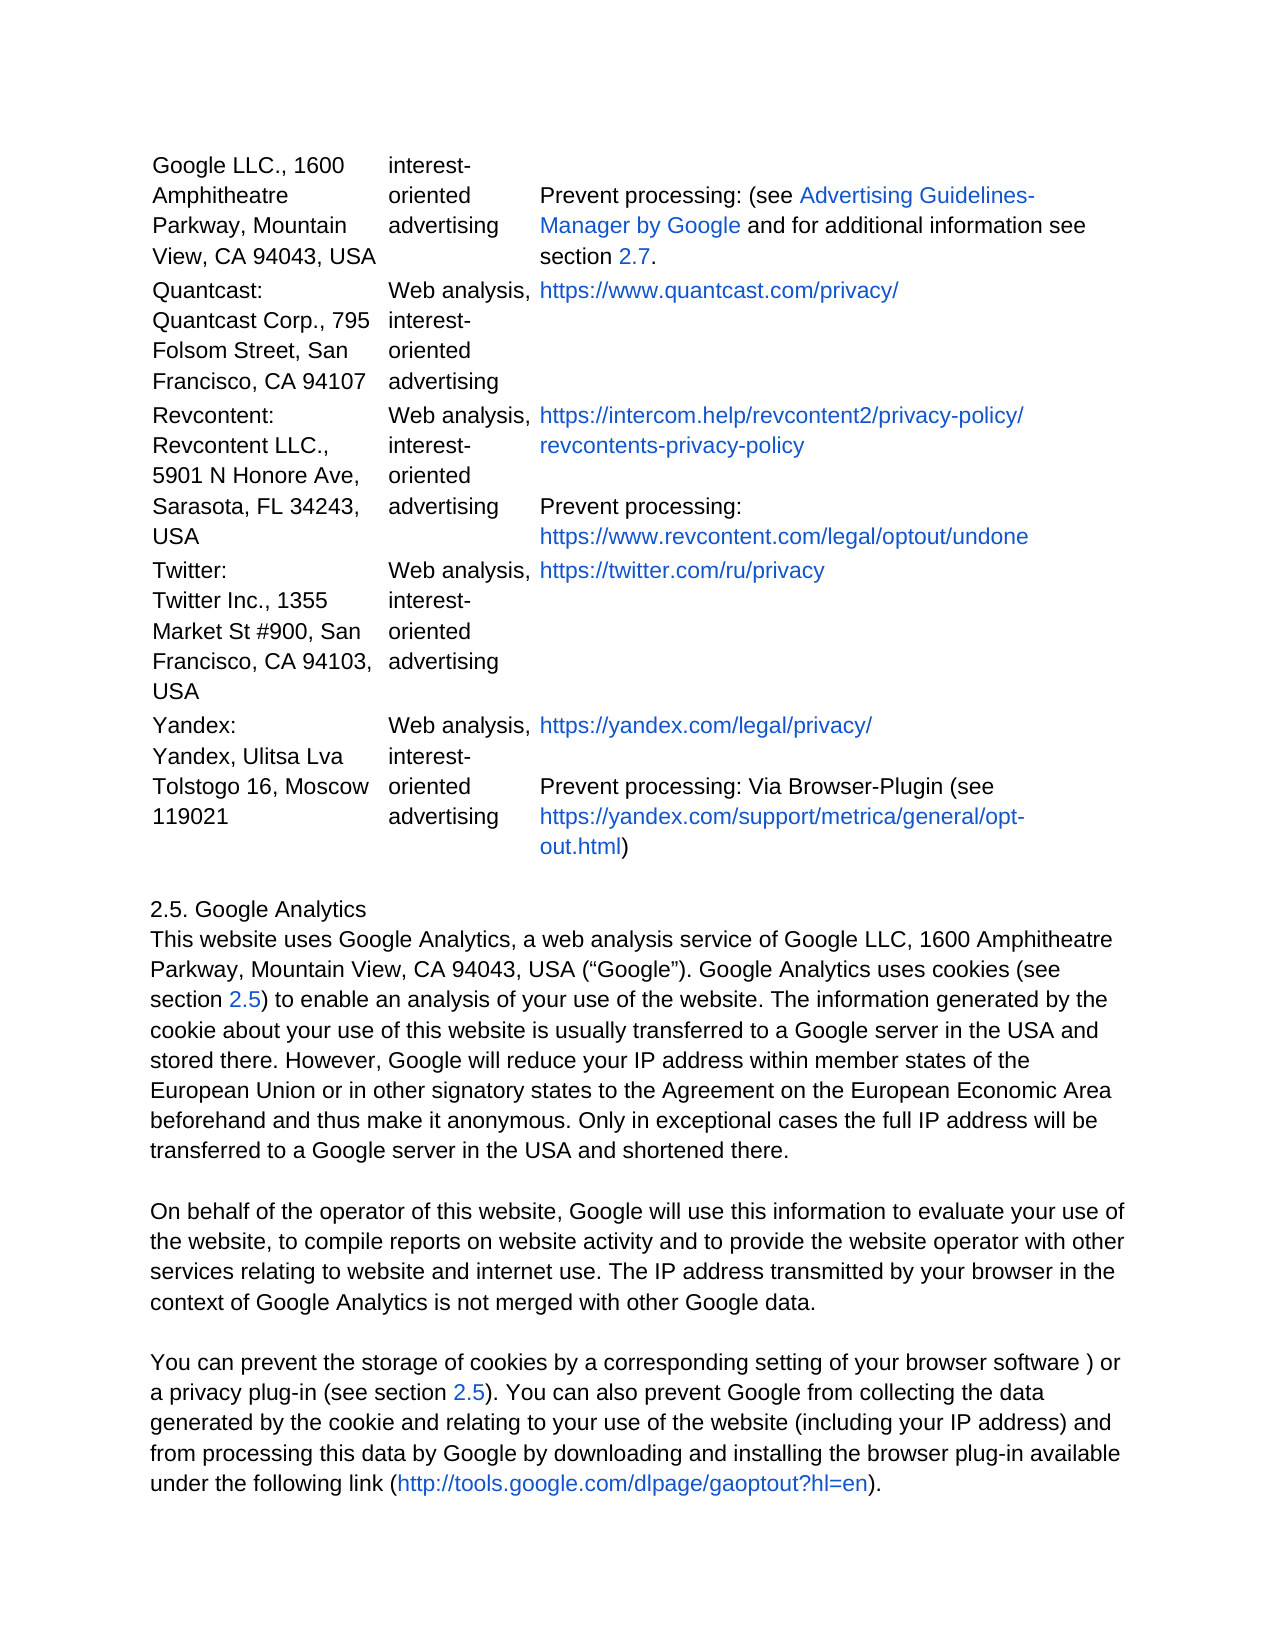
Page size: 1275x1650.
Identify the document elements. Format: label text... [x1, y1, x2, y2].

table_cell Twitter: Twitter Inc., 1355 Market St #900, San Francisco, CA 94103, USA [150, 555, 386, 710]
table_cell Quantcast: Quantcast Corp., 795 Folsom Street, San Francisco, CA 94107 [150, 275, 386, 400]
text 2.5. Google Analytics [150, 896, 1125, 922]
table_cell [150, 150, 386, 275]
table_cell https://intercom.help/revcontent2/privacy-policy/revcontents-privacy-policy Prevent processing: https://www.revcontent.com/legal/optout/undone [538, 400, 1094, 555]
text This website uses Google Analytics, a web analysis service of Google LLC, 1600 Amphitheatre Parkway, Mountain View, CA 94043, USA (“Google”). Google Analytics uses cookies (see section 2.5) to enable an analysis of your use of the website. The information generated by the cookie about your use of this website is usually transferred to a Google server in the USA and stored there. However, Google will reduce your IP address within member states of the European Union or in other signatory states to the Agreement on the European Economic Area beforehand and thus make it anonymous. Only in exceptional cases the full IP address will be transferred to a Google server in the USA and shortened there. [150, 926, 1125, 1164]
table_cell https://www.quantcast.com/privacy/ [538, 275, 1094, 400]
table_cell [538, 150, 1094, 275]
table_cell Web analysis, interest-oriented advertising [386, 555, 537, 710]
text You can prevent the storage of cookies by a corresponding setting of your browser software ) or a privacy plug-in (see section 2.5). You can also prevent Google from collecting the data generated by the cookie and relating to your use of the website (including your IP address) and from processing this data by Google by downloading and installing the browser plug-in available under the following link (http://tools.google.com/dlpage/gaoptout?hl=en). [150, 1349, 1125, 1496]
table_cell Yandex: Yandex, Ulitsa Lva Tolstogo 16, Moscow 119021 [150, 710, 386, 866]
table_cell https://yandex.com/legal/privacy/ Prevent processing: Via Browser-Plugin (see https://yandex.com/support/metrica/general/opt-out.html) [538, 710, 1094, 866]
table_cell Web analysis, interest-oriented advertising [386, 275, 537, 400]
text On behalf of the operator of this website, Google will use this information to evaluate your use of the website, to compile reports on website activity and to provide the website operator with other services relating to website and internet use. The IP address transmitted by your browser in the context of Google Analytics is not merged with other Google data. [150, 1198, 1125, 1315]
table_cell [386, 150, 537, 275]
table_cell Web analysis, interest-oriented advertising [386, 400, 537, 555]
table_cell Web analysis, interest-oriented advertising [386, 710, 537, 866]
table_cell Revcontent: Revcontent LLC., 5901 N Honore Ave, Sarasota, FL 34243, USA [150, 400, 386, 555]
table_cell https://twitter.com/ru/privacy [538, 555, 1094, 710]
